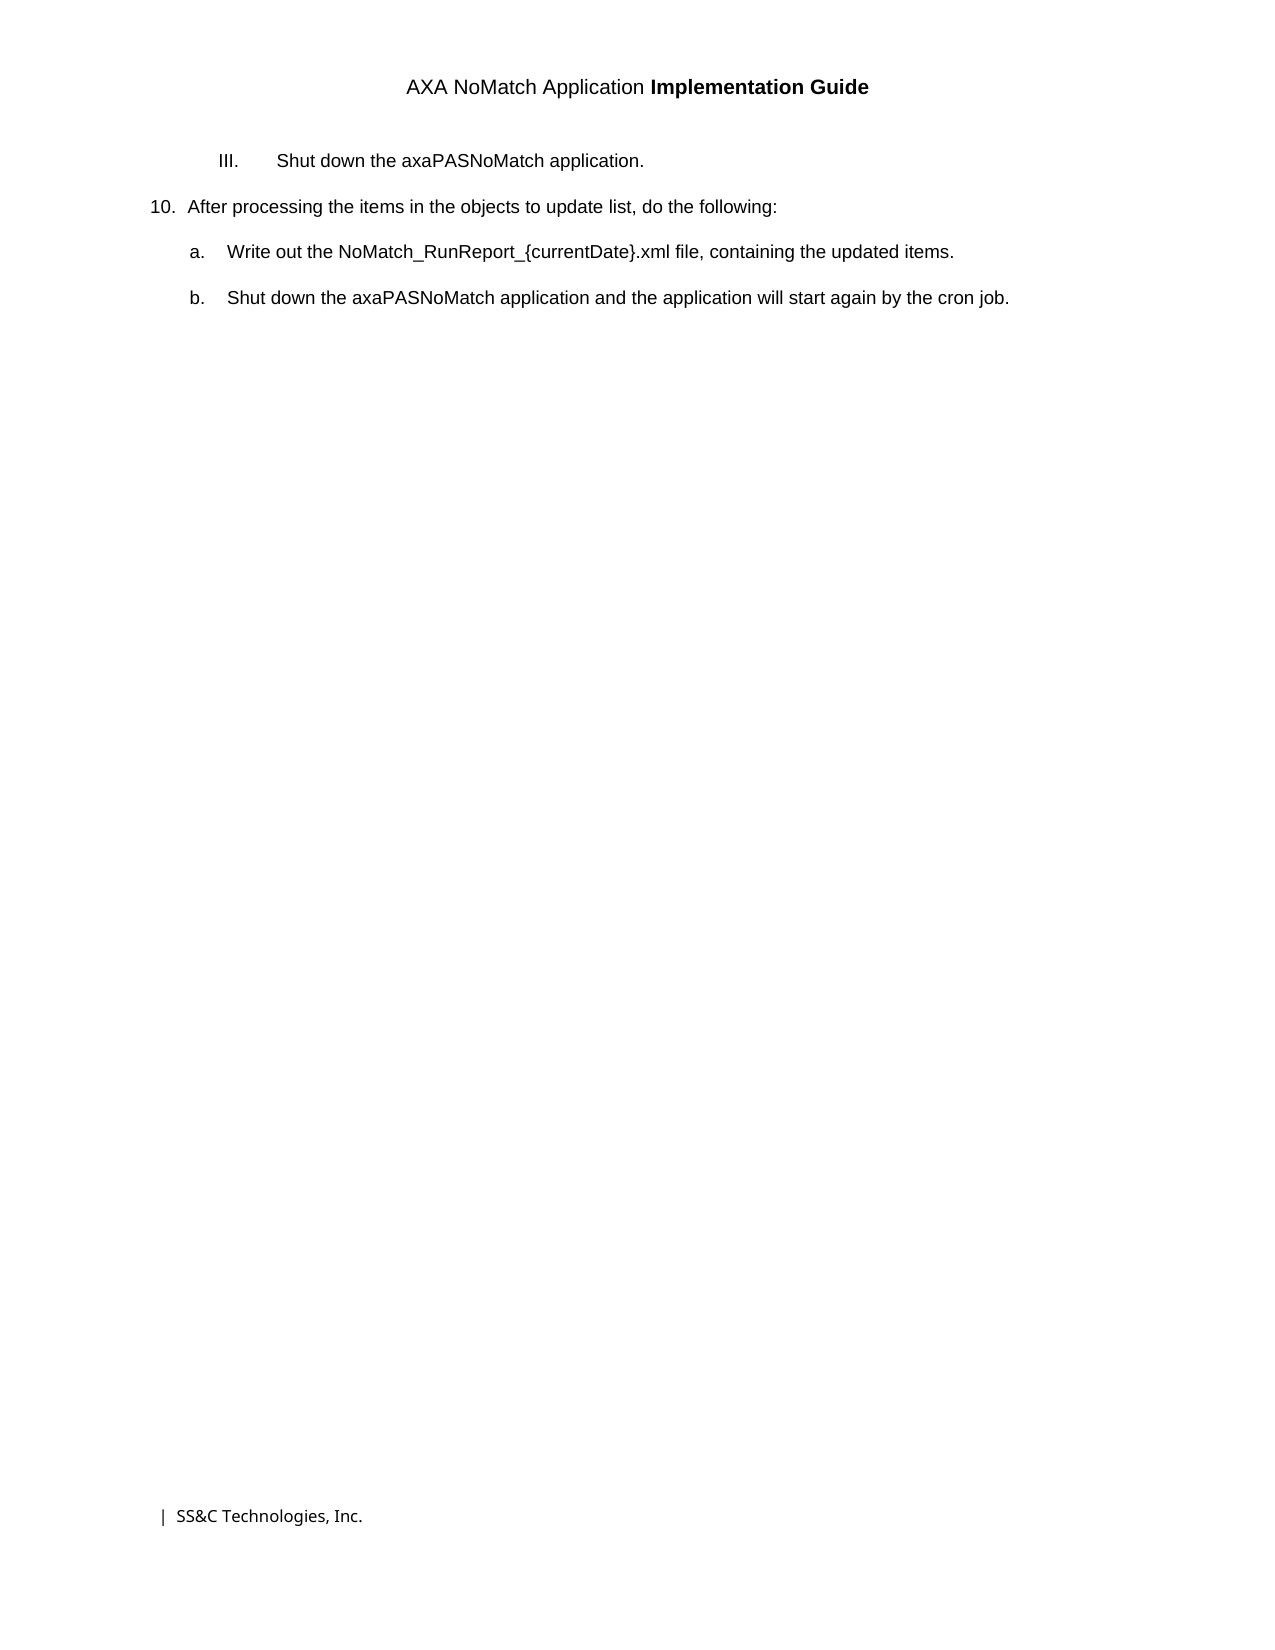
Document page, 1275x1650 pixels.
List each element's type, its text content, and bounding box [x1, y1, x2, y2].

text Shut down the axaPASNoMatch application. [239, 150, 1125, 172]
text Write out the NoMatch_RunReport_{currentDate}.xml file, containing the updated items. [189, 241, 1125, 263]
text Shut down the axaPASNoMatch application and the application will start again by the cron job. [189, 287, 1125, 308]
text After processing the items in the objects to update list, do the following: [150, 196, 1125, 217]
